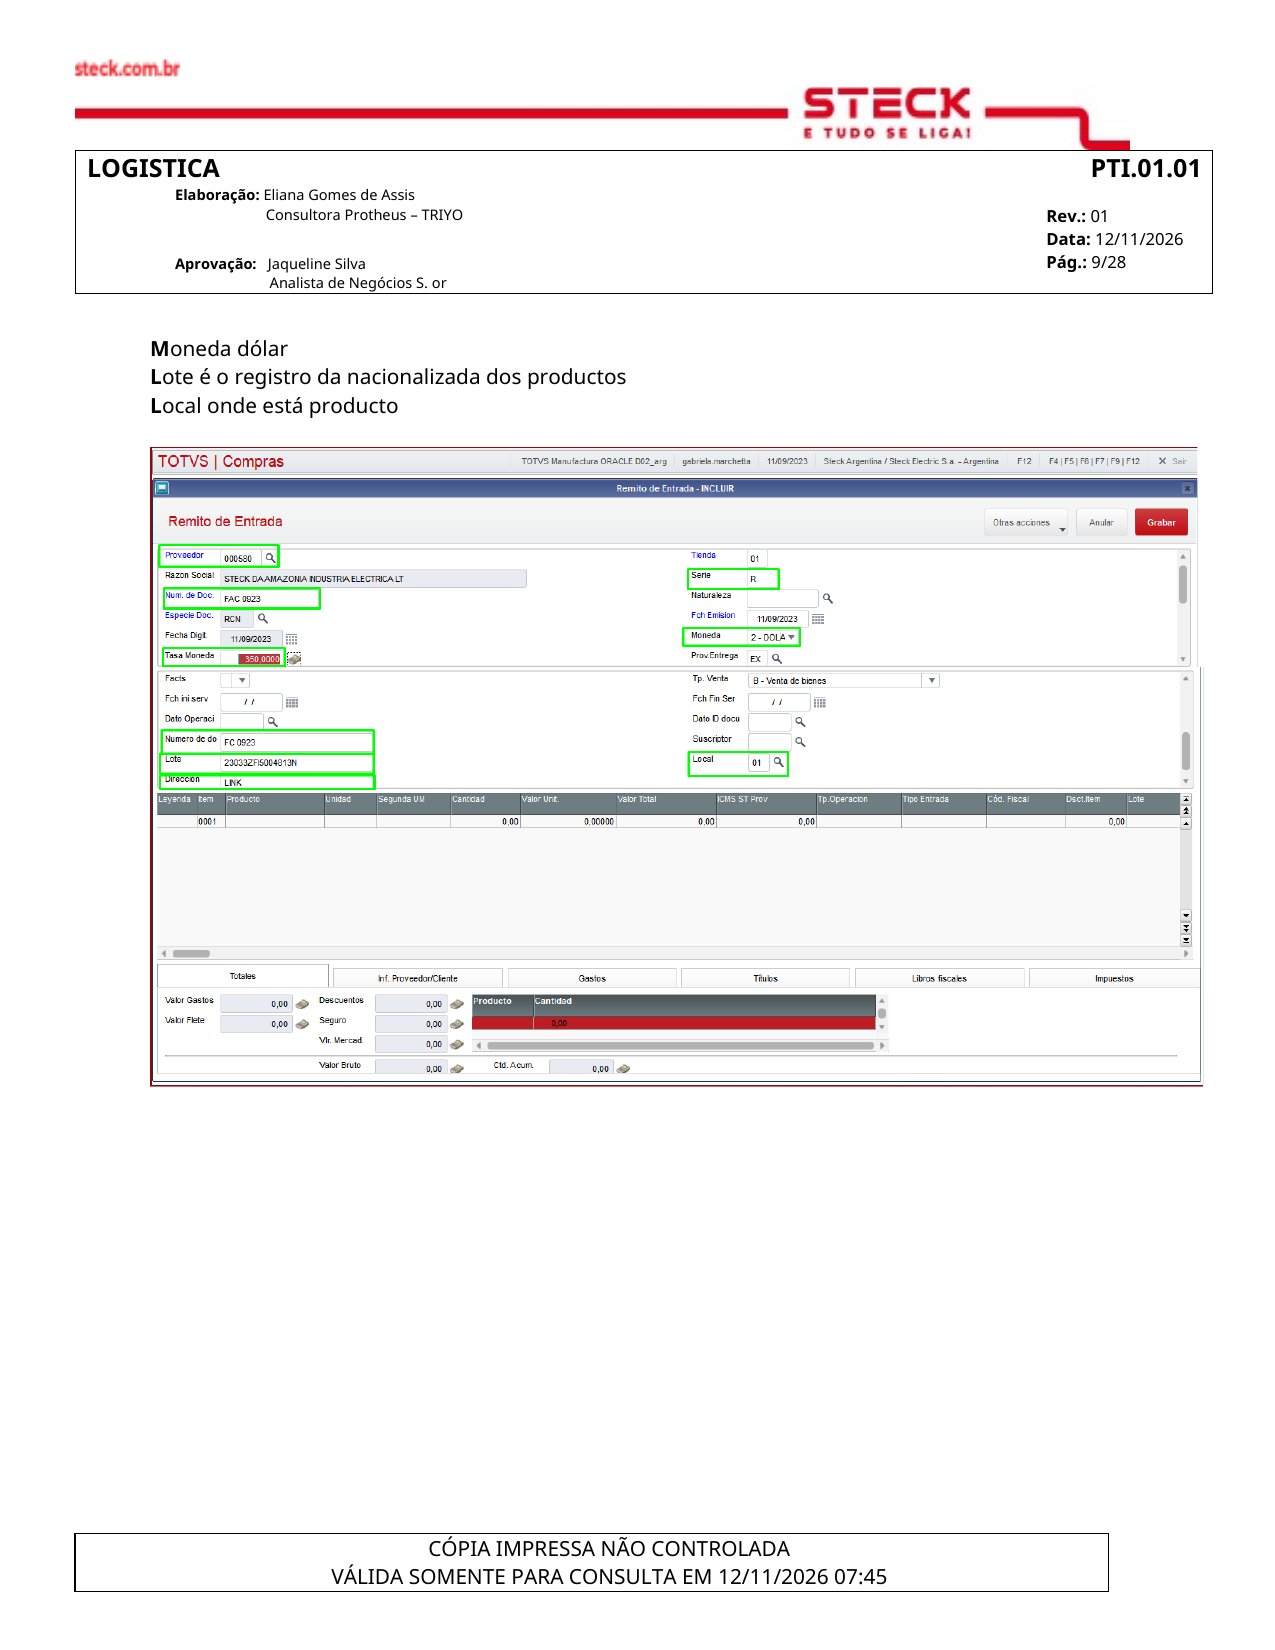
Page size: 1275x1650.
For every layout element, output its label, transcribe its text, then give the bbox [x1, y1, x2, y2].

text Moneda dólar [75, 334, 1200, 362]
text Local onde está producto [75, 391, 1200, 419]
picture [150, 447, 1204, 1087]
text Lote é o registro da nacionalizada dos productos [75, 362, 1200, 391]
